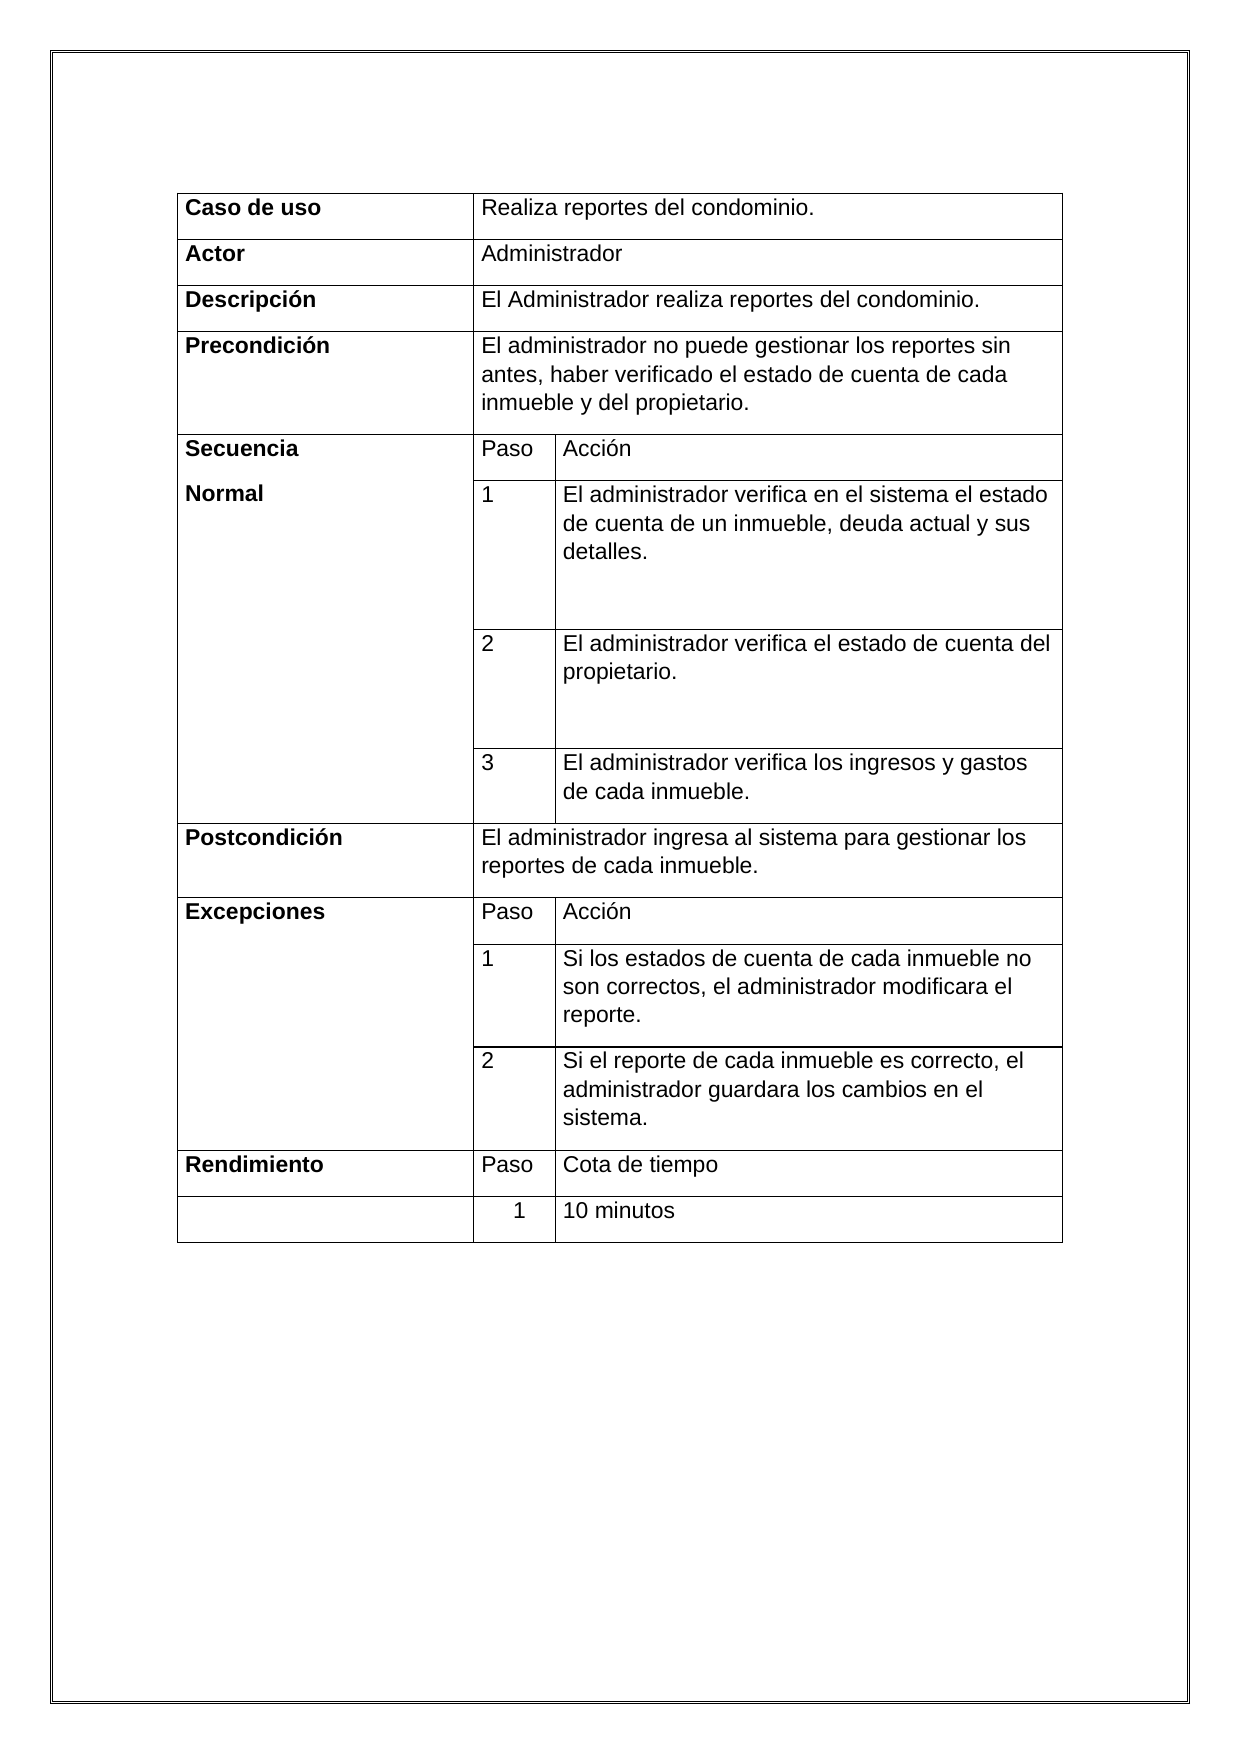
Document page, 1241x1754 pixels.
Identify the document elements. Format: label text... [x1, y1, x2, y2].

table_cell 3 [474, 749, 555, 823]
table_cell Descripción [178, 286, 473, 331]
table_header Caso de uso [178, 194, 473, 239]
table_cell Administrador [474, 240, 1062, 285]
table_cell El administrador ingresa al sistema para gestionar los reportes de cada inmueble. [474, 824, 1062, 897]
table_cell Paso [474, 1151, 555, 1196]
table_cell El Administrador realiza reportes del condominio. [474, 286, 1062, 331]
table_cell 2 [474, 630, 555, 748]
table_cell Rendimiento [178, 1151, 473, 1196]
table_cell Postcondición [178, 824, 473, 897]
table_cell Acción [556, 435, 1062, 480]
table_cell Excepciones [178, 898, 473, 1149]
table_cell El administrador verifica el estado de cuenta del propietario. [556, 630, 1062, 748]
table_cell Paso [474, 435, 555, 480]
table_cell 1 [474, 481, 555, 628]
table_cell 10 minutos [556, 1197, 1062, 1242]
table_cell Si los estados de cuenta de cada inmueble no son correctos, el administrador modificara el reporte. [556, 945, 1062, 1046]
table_cell El administrador verifica en el sistema el estado de cuenta de un inmueble, deuda actual y sus detalles. [556, 481, 1062, 628]
table_cell Si el reporte de cada inmueble es correcto, el administrador guardara los cambios en el sistema. [556, 1048, 1062, 1149]
table_cell 1 [474, 945, 555, 1046]
table_cell Precondición [178, 332, 473, 434]
table_cell [178, 1197, 473, 1242]
table_cell Paso [474, 898, 555, 943]
table_cell El administrador no puede gestionar los reportes sin antes, haber verificado el estado de cuenta de cada inmueble y del propietario. [474, 332, 1062, 434]
table_cell 1 [474, 1197, 555, 1242]
table_cell Actor [178, 240, 473, 285]
table_cell El administrador verifica los ingresos y gastos de cada inmueble. [556, 749, 1062, 823]
table_cell Cota de tiempo [556, 1151, 1062, 1196]
table_header Realiza reportes del condominio. [474, 194, 1062, 239]
table_cell Secuencia Normal [178, 435, 473, 823]
table_cell Acción [556, 898, 1062, 943]
table_cell 2 [474, 1048, 555, 1149]
